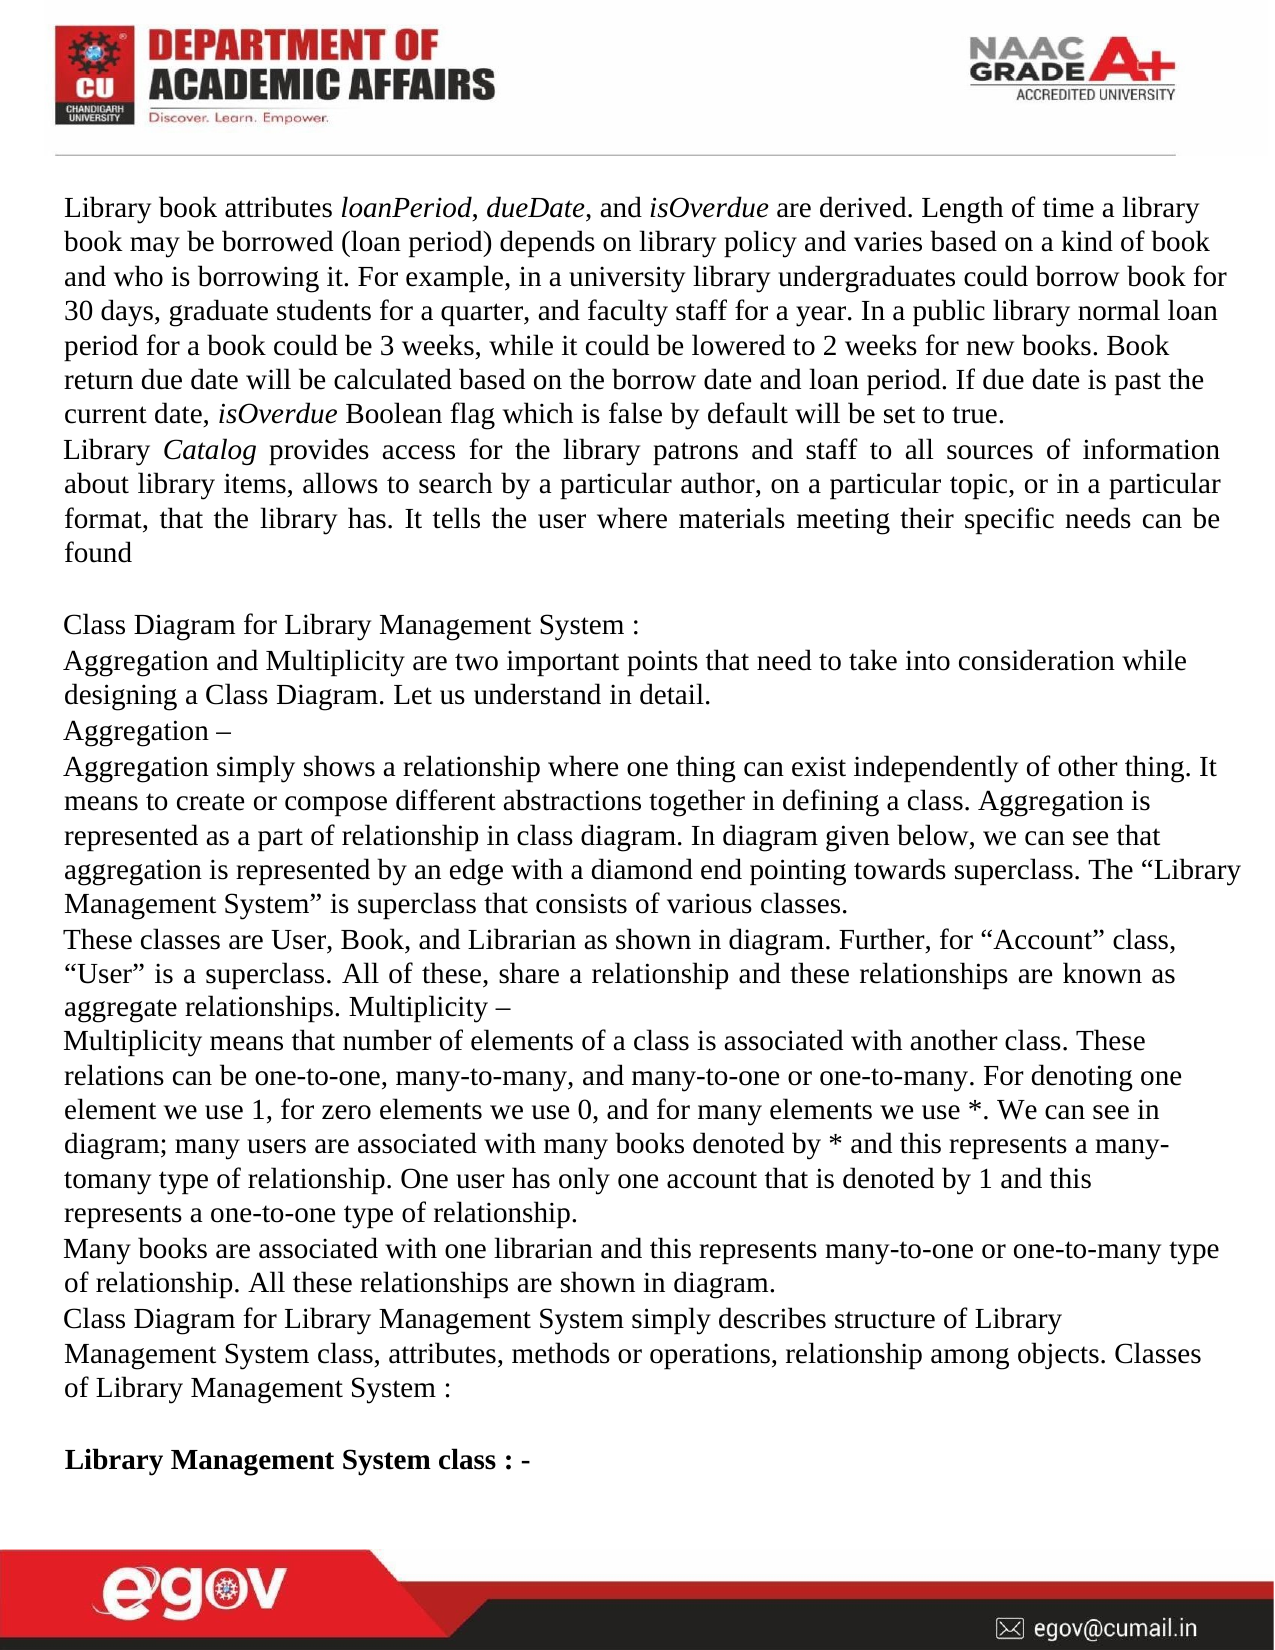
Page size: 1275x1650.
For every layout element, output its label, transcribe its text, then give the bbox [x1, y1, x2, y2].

text Class Diagram for Library Management System simply describes structure of Library Management System class, attributes, methods or operations, relationship among objects. Classes of Library Management System : [63, 1301, 1208, 1404]
text Aggregation – [63, 713, 1252, 747]
subtitle Library Management System class : - [64, 1442, 1252, 1476]
text Many books are associated with one librarian and this represents many-to-one or one-to-many type of relationship. All these relationships are shown in diagram. [63, 1231, 1235, 1299]
text Aggregation and Multiplicity are two important points that need to take into consideration while designing a Class Diagram. Let us understand in detail. [63, 643, 1252, 711]
picture [44, 0, 1268, 156]
text Aggregation simply shows a relationship where one thing can exist independently of other thing. It means to create or compose different abstractions together in defining a class. Aggregation is represented as a part of relationship in class diagram. In diagram given below, we can see that aggregation is represented by an edge with a diamond end pointing towards superclass. The “Library Management System” is superclass that consists of various classes. [63, 749, 1252, 920]
text Class Diagram for Library Management System : [63, 607, 1252, 640]
text Library book attributes loanPeriod, dueDate, and isOverdue are derived. Length of time a library book may be borrowed (loan period) depends on library policy and varies based on a kind of book and who is borrowing it. For example, in a university library undergraduates could borrow book for 30 days, graduate students for a quarter, and faculty staff for a year. In a public library normal loan period for a book could be 3 weeks, while it could be lowered to 2 weeks for new books. Book return due date will be calculated based on the borrow date and loan period. If due date is past the current date, isOverdue Boolean flag which is false by default will be set to true. [64, 190, 1235, 430]
text Library Catalog provides access for the library patrons and staff to all sources of information about library items, allows to search by a particular author, on a particular topic, or in a particular format, that the library has. It tells the user where materials meeting their specific needs can be found [63, 432, 1221, 569]
picture [0, 1549, 1274, 1650]
text These classes are User, Book, and Librarian as shown in diagram. Further, for “Account” class, “User” is a superclass. All of these, share a relationship and these relationships are known as aggregate relationships. Multiplicity – [63, 922, 1177, 1023]
text Multiplicity means that number of elements of a class is associated with another class. These relations can be one-to-one, many-to-many, and many-to-one or one-to-many. For denoting one element we use 1, for zero elements we use 0, and for many elements we use *. We can see in diagram; many users are associated with many books denoted by * and this represents a many- tomany type of relationship. One user has only one account that is denoted by 1 and this represents a one-to-one type of relationship. [63, 1023, 1208, 1229]
